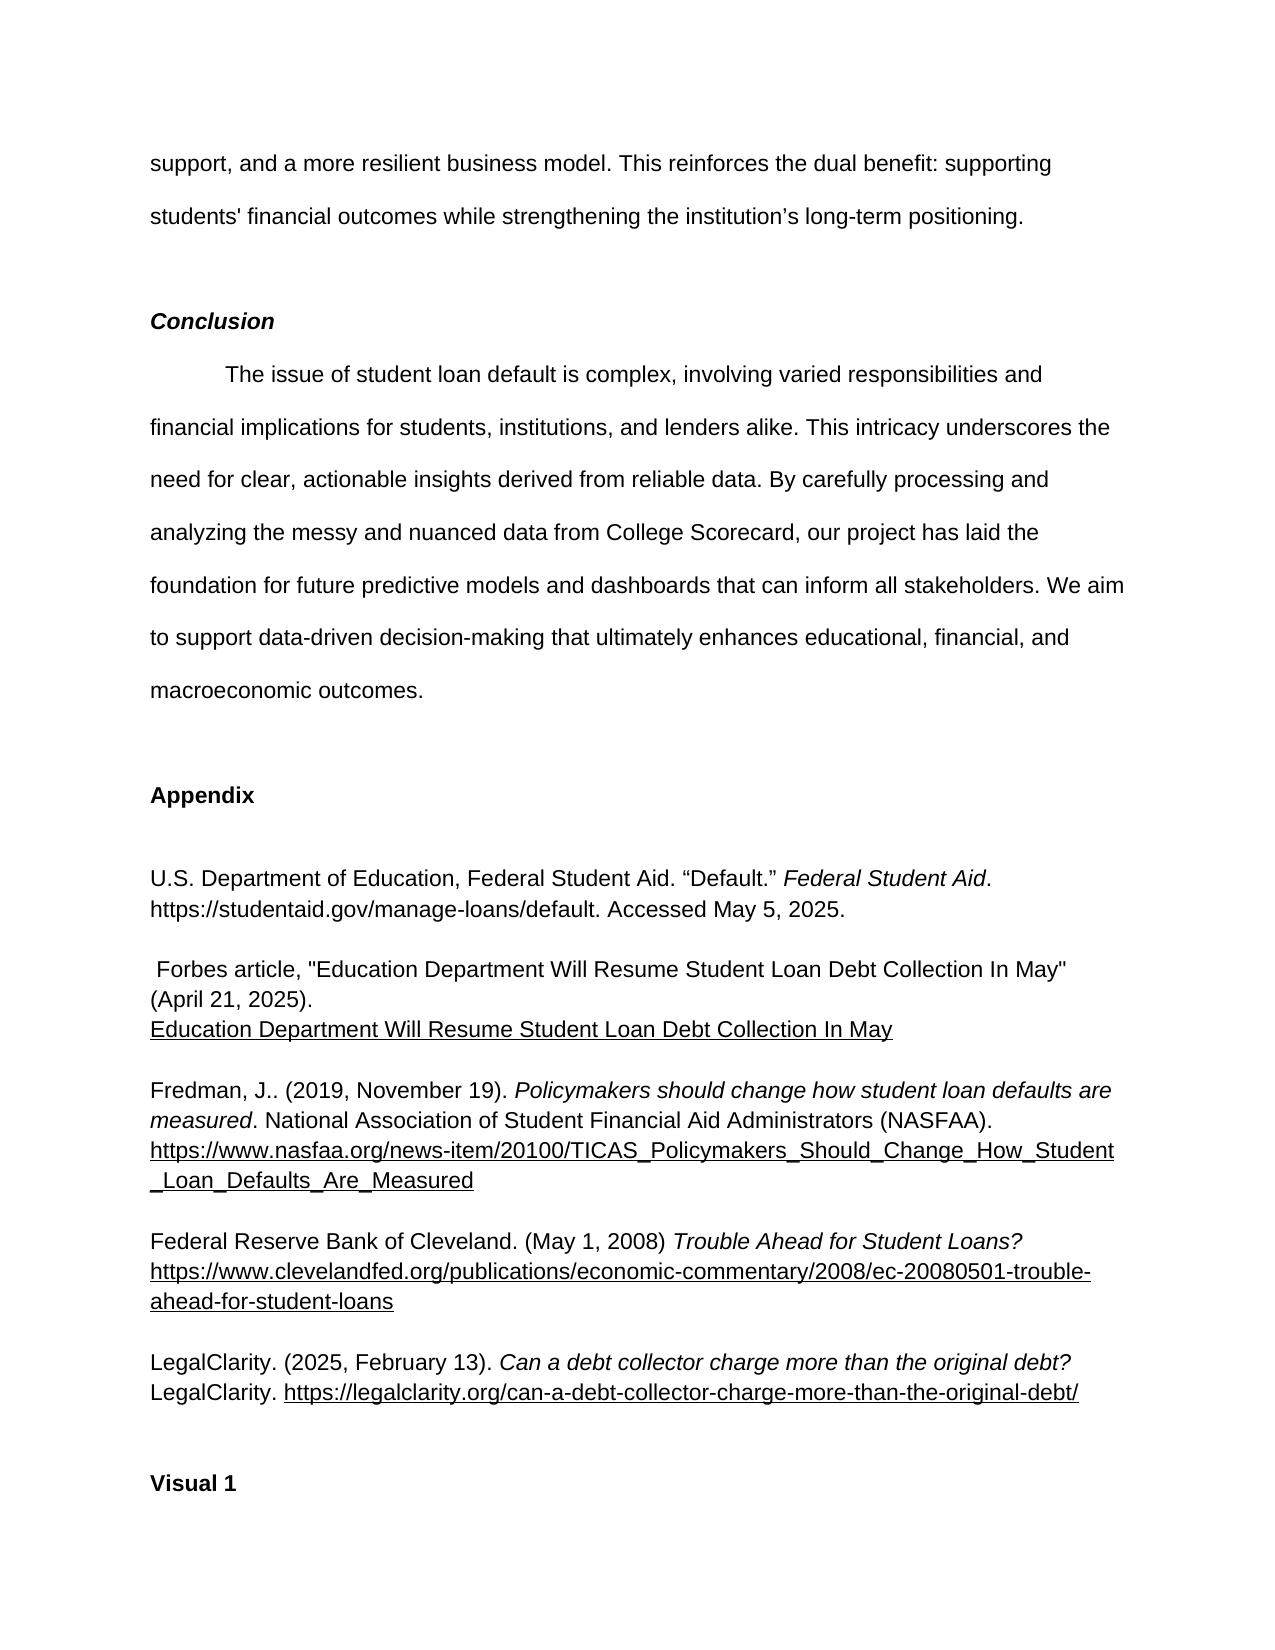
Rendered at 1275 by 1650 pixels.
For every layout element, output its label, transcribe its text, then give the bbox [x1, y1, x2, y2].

text Federal Reserve Bank of Cleveland. (May 1, 2008) Trouble Ahead for Student Loans? [150, 1228, 1125, 1254]
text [150, 150, 1125, 229]
text Fredman, J.. (2019, November 19). Policymakers should change how student loan defaults are measured. National Association of Student Financial Aid Administrators (NASFAA). https://www.nasfaa.org/news-item/20100/TICAS_Policymakers_Should_Change_How_Student_Loan_Defaults_Are_Measured [150, 1077, 1125, 1194]
text Education Department Will Resume Student Loan Debt Collection In May [150, 1016, 1125, 1043]
text https://www.clevelandfed.org/publications/economic-commentary/2008/ec-20080501-trouble-ahead-for-student-loans [150, 1258, 1125, 1315]
text Appendix [150, 782, 1125, 809]
text U.S. Department of Education, Federal Student Aid. “Default.” Federal Student Aid. https://studentaid.gov/manage-loans/default. Accessed May 5, 2025. [150, 865, 1125, 922]
text LegalClarity. (2025, February 13). Can a debt collector charge more than the original debt? LegalClarity. https://legalclarity.org/can-a-debt-collector-charge-more-than-the-original-debt/ [150, 1349, 1125, 1405]
text Conclusion [150, 308, 1125, 334]
text The issue of student loan default is complex, involving varied responsibilities and financial implications for students, institutions, and lenders alike. This intricacy underscores the need for clear, actionable insights derived from reliable data. By carefully processing and analyzing the messy and nuanced data from College Scorecard, our project has laid the foundation for future predictive models and dashboards that can inform all stakeholders. We aim to support data-driven decision-making that ultimately enhances educational, financial, and macroeconomic outcomes. [150, 361, 1125, 703]
text Forbes article, "Education Department Will Resume Student Loan Debt Collection In May" (April 21, 2025). [150, 956, 1125, 1013]
text Visual 1 [150, 1469, 1125, 1496]
